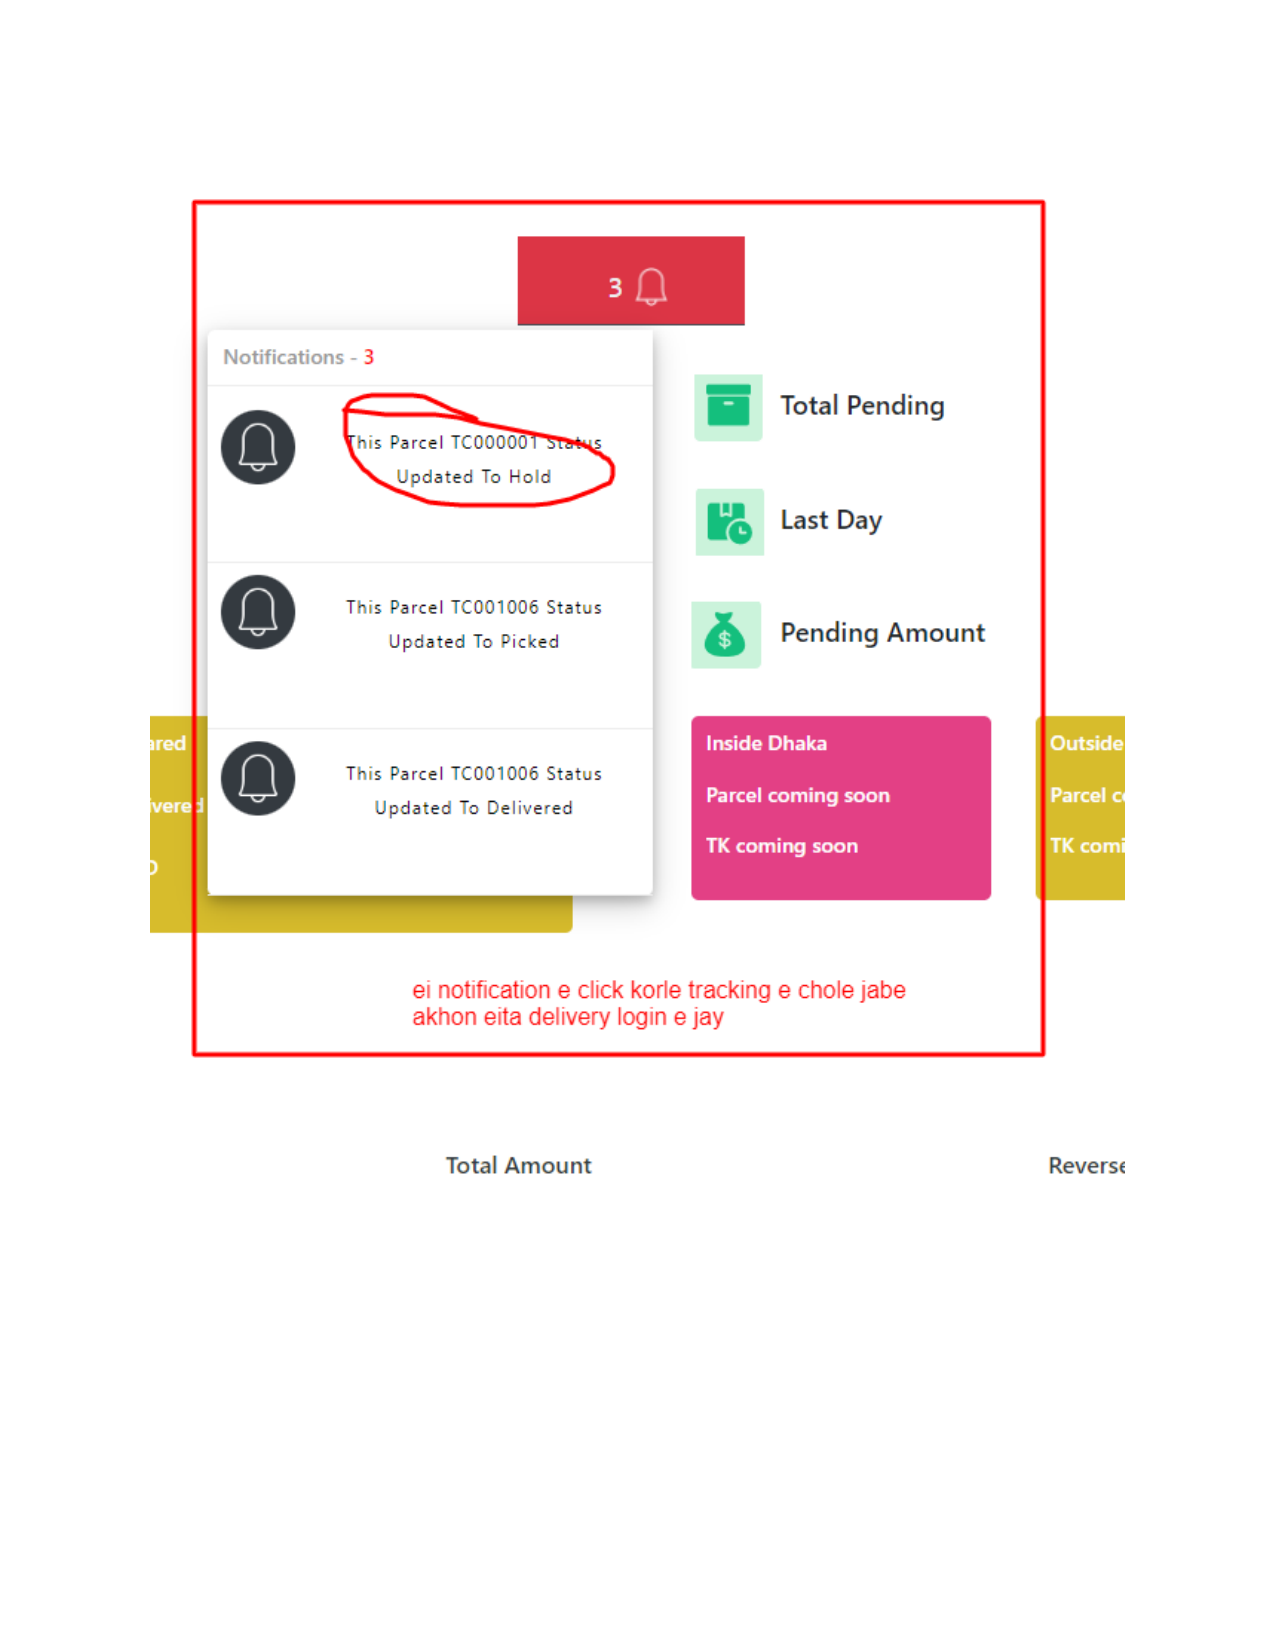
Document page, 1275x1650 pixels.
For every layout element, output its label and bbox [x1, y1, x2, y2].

picture [150, 149, 1125, 1190]
